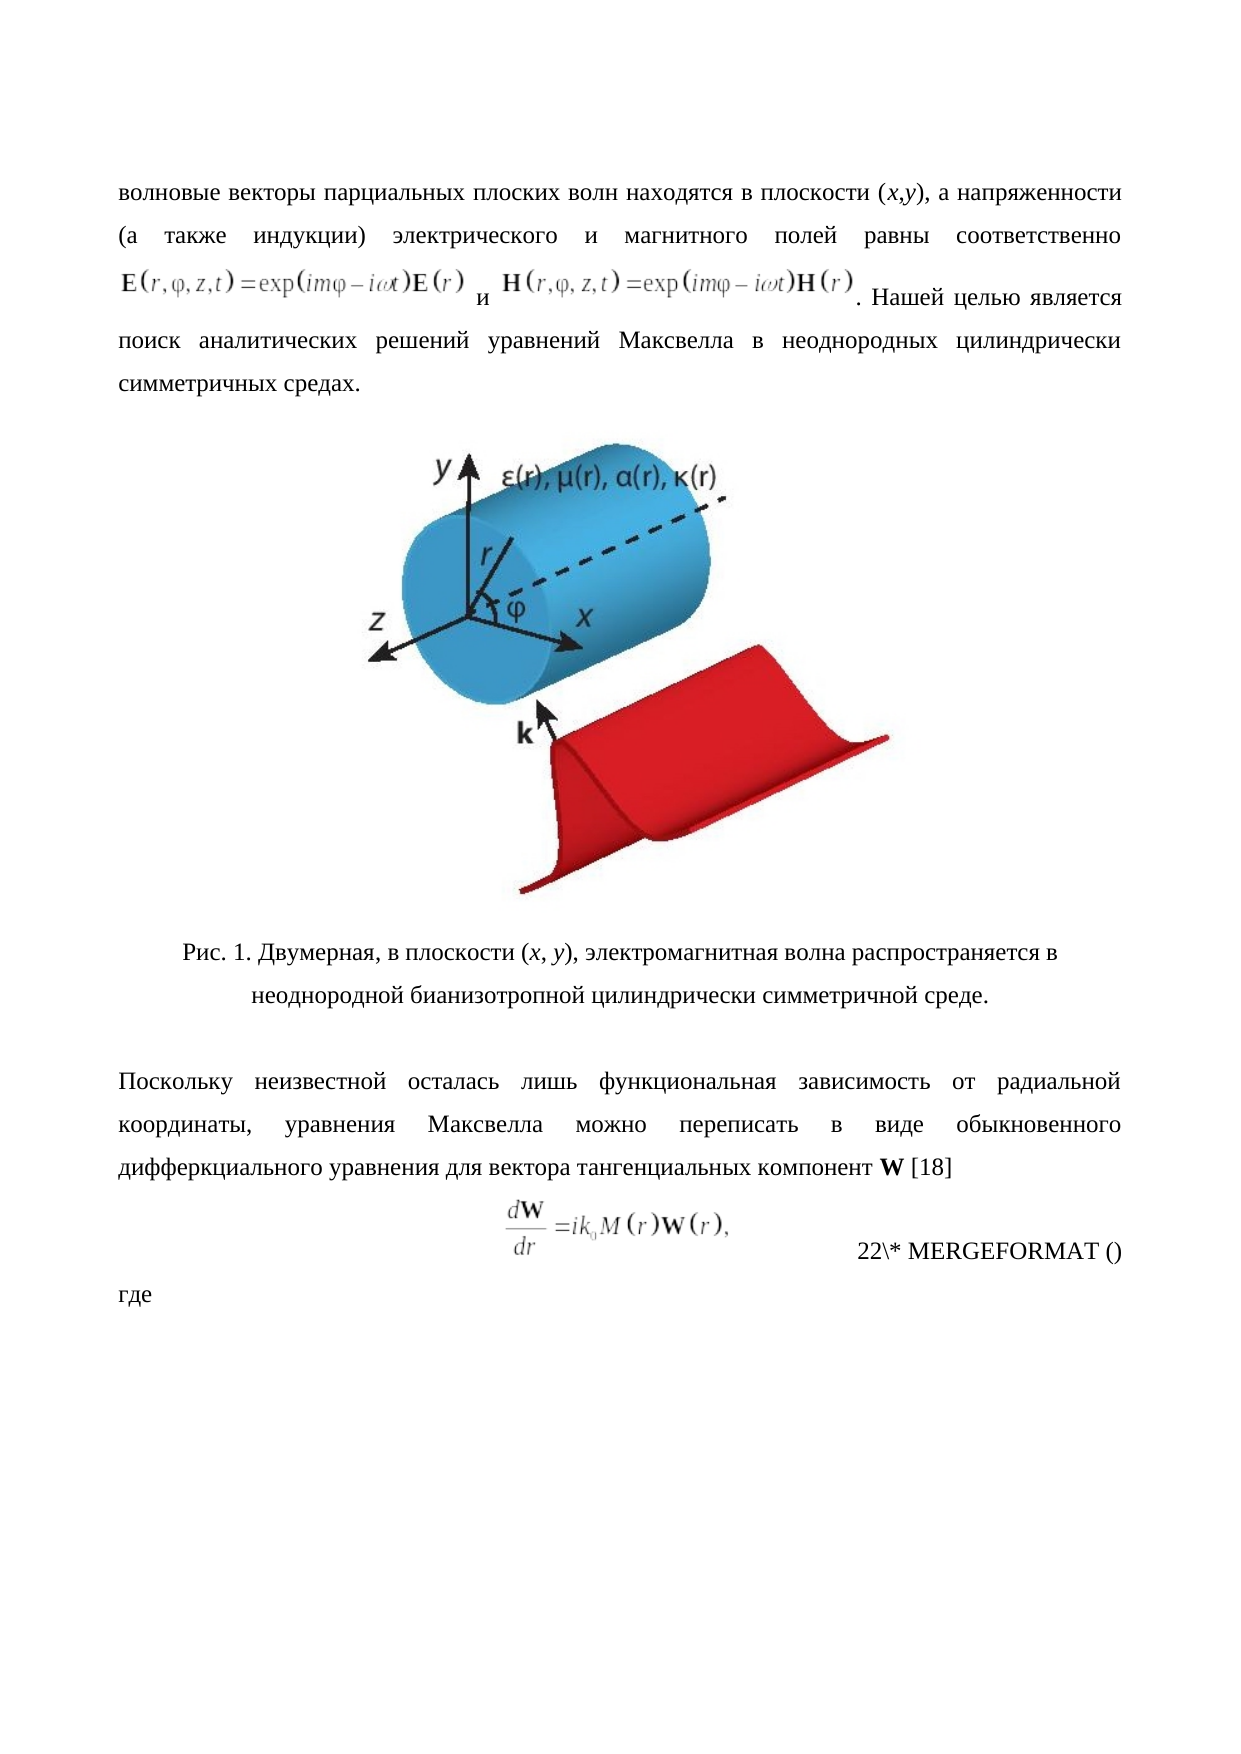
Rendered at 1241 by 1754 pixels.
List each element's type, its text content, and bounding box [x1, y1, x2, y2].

text Поскольку неизвестной осталась лишь функциональная зависимость от радиальной координаты, уравнения Максвелла можно переписать в виде обыкновенного дифферкциального уравнения для вектора тангенциальных компонент W [18] [118, 1066, 1122, 1181]
picture [318, 411, 922, 923]
text Рис. 1. Двумерная, в плоскости (x, y), электромагнитная волна распространяется в неоднородной бианизотропной цилиндрически симметричной среде. [118, 937, 1122, 1009]
text где [118, 1279, 1122, 1308]
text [118, 177, 1122, 397]
